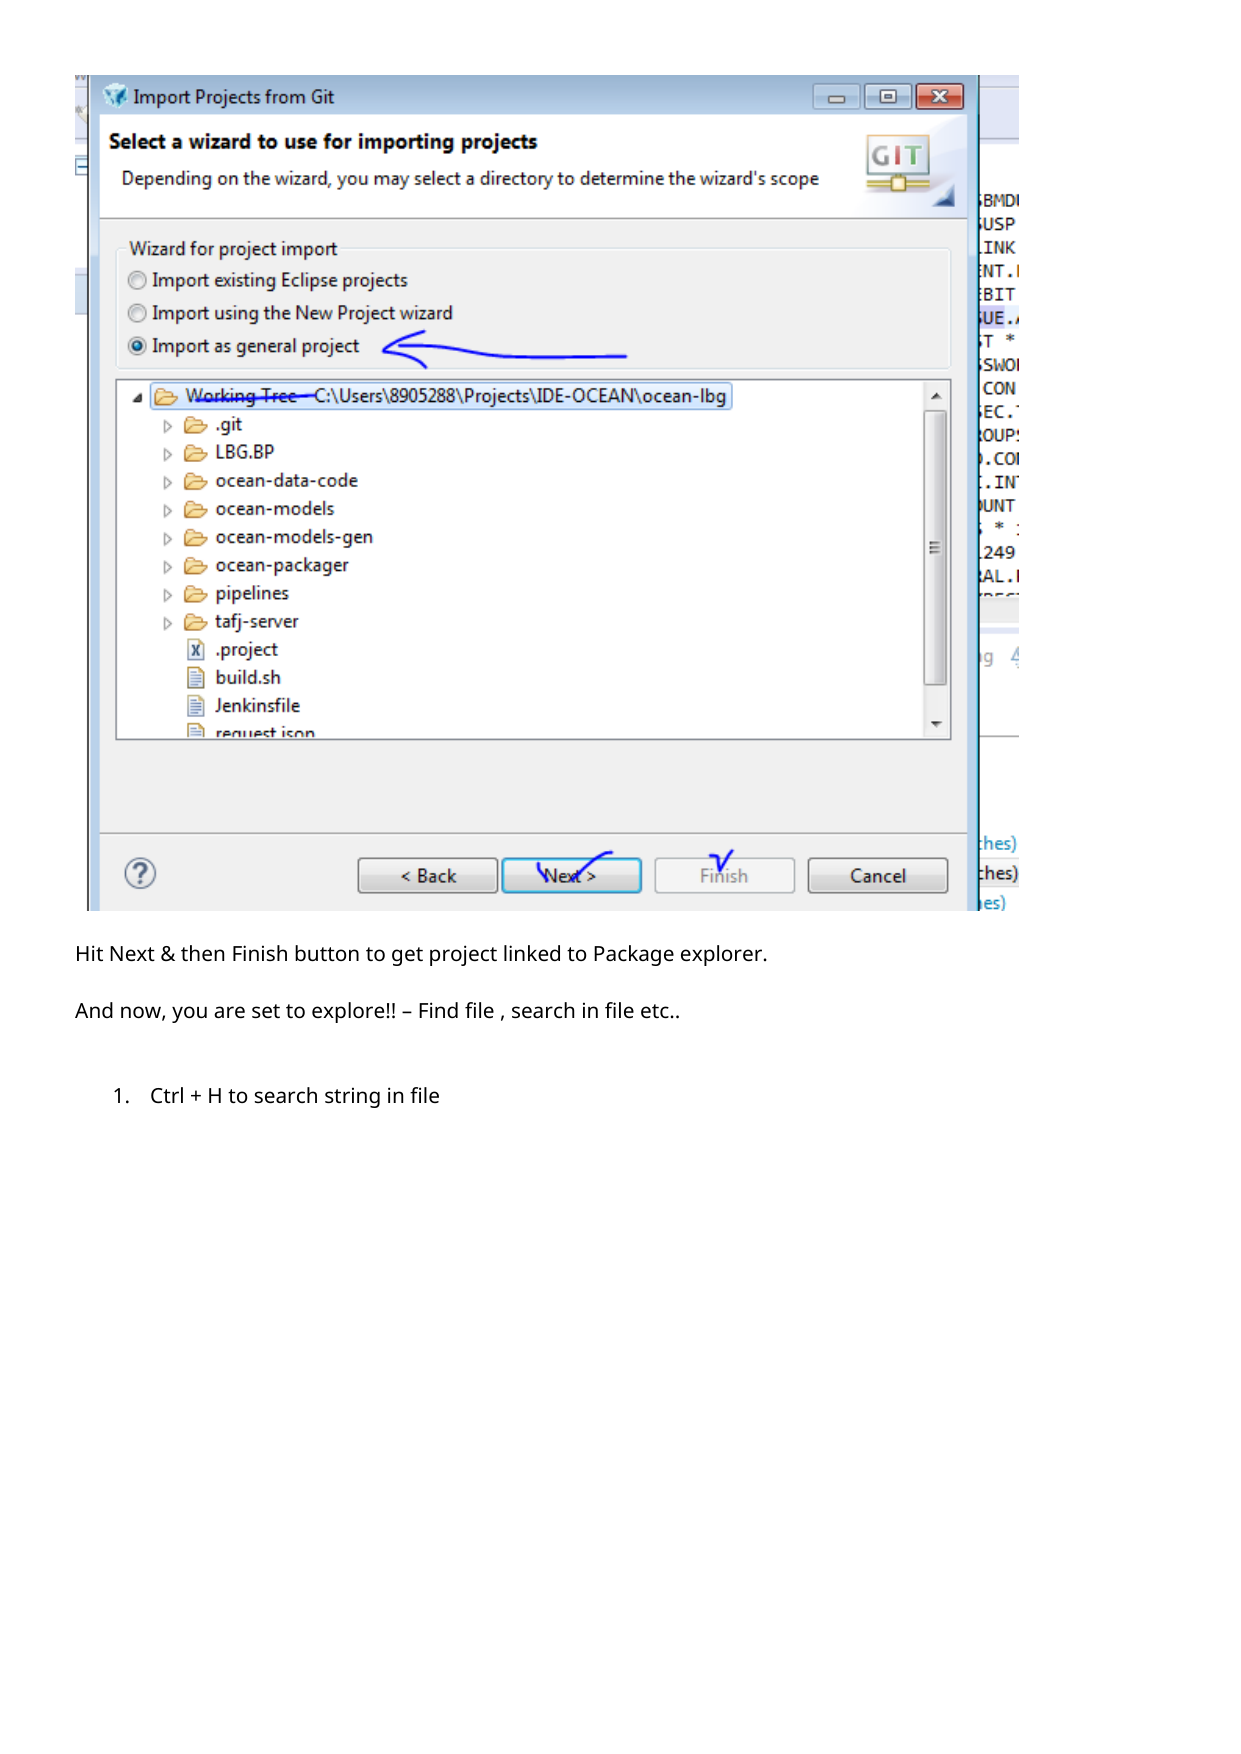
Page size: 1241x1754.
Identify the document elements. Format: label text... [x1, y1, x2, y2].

text Hit Next & then Finish button to get project linked to Package explorer. [75, 939, 1165, 968]
text And now, you are set to explore!! – Find file , search in file etc.. [75, 996, 1165, 1025]
list Ctrl + H to search string in file [112, 1082, 1165, 1110]
picture [75, 75, 1019, 911]
